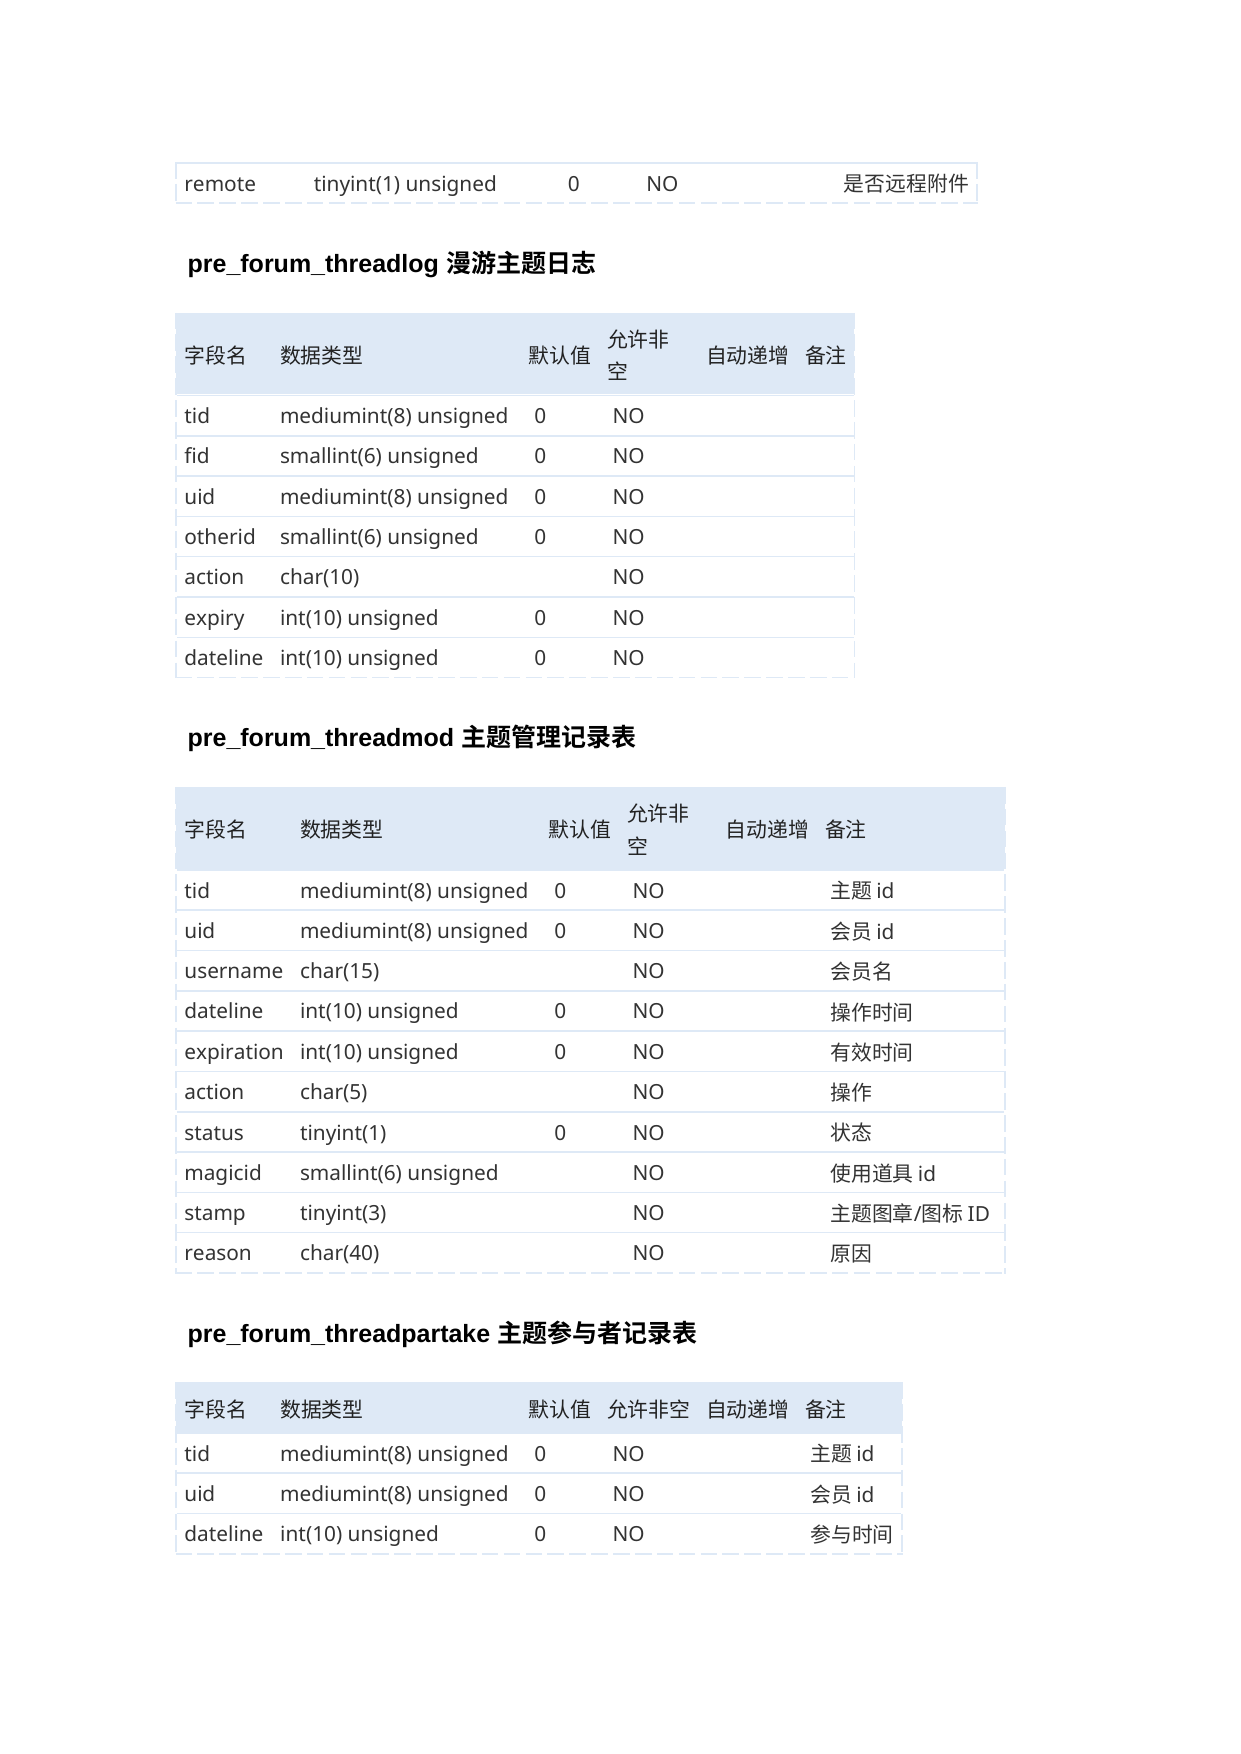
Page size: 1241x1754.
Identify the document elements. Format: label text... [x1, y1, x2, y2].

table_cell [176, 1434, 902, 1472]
subtitle pre_forum_threadmod 主题管理记录表 [187, 703, 1053, 768]
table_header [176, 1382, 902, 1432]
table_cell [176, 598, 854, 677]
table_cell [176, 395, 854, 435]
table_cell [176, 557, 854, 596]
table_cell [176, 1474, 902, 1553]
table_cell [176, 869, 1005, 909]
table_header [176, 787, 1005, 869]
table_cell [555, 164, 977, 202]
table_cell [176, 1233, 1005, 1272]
subtitle pre_forum_threadpartake 主题参与者记录表 [187, 1299, 1053, 1364]
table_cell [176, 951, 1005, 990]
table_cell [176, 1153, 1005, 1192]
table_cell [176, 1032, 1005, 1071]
subtitle pre_forum_threadlog 漫游主题日志 [187, 229, 1053, 294]
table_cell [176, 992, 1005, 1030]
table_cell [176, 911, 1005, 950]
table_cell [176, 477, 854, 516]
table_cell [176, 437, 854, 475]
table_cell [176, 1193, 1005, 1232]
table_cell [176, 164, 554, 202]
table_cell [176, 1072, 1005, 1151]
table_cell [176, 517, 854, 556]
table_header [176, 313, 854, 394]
